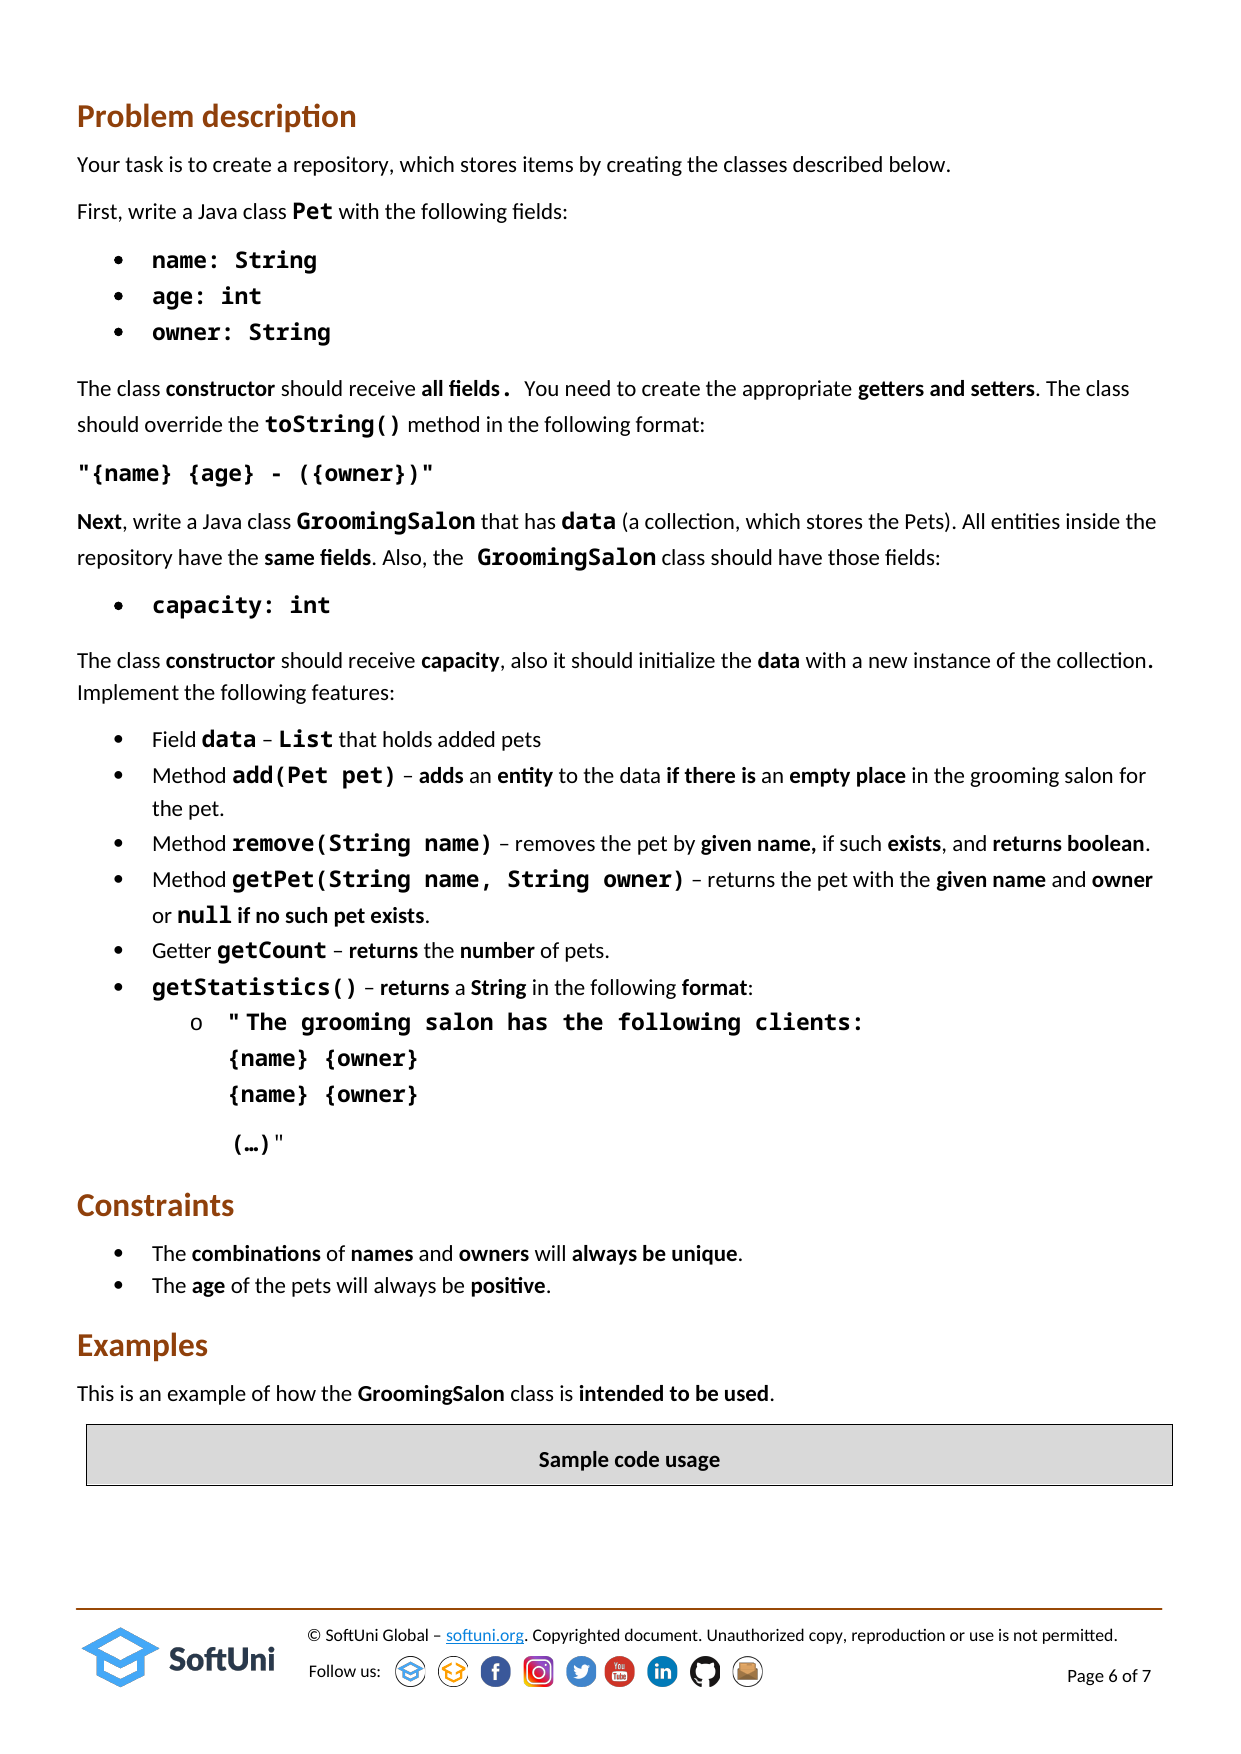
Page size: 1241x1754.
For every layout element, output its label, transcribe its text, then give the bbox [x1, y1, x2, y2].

subtitle Examples [77, 1324, 1163, 1364]
picture [669, 1656, 678, 1665]
list The combinations of names and owners will always be unique. [114, 1239, 1163, 1267]
text The class constructor should receive capacity, also it should initialize the data with a new instance of the collection. Implement the following features: [77, 646, 1163, 706]
picture [604, 1656, 635, 1687]
text Your task is to create a repository, which stores items by creating the classes described below. [77, 151, 1163, 178]
text "{name} {age} - ({owner})" [77, 457, 1163, 488]
list " The grooming salon has the following clients: {name} {owner} {name} {owner} [189, 1006, 1163, 1109]
text The class constructor should receive all fields. You need to create the appropriate getters and setters. The class should override the toString() method in the following format: [77, 372, 1163, 439]
text Next, write a Java class GroomingSalon that has data (a collection, which stores the Pets). All entities inside the repository have the same fields. Also, the GroomingSalon class should have those fields: [77, 505, 1163, 572]
subtitle Problem description [77, 95, 1163, 136]
list Method remove(String name) – removes the pet by given name, if such exists, and returns boolean. [114, 827, 1163, 858]
list getStatistics() – returns a String in the following format: [114, 970, 1163, 1002]
picture [732, 1656, 763, 1687]
picture [523, 1656, 554, 1687]
picture [75, 1621, 281, 1693]
subtitle Constraints [77, 1183, 1163, 1224]
picture [647, 1656, 656, 1665]
table_header Sample code usage [87, 1425, 1172, 1484]
picture [661, 1669, 671, 1678]
list name: String [114, 244, 1163, 275]
list capacity: int [114, 589, 1163, 621]
picture [690, 1656, 720, 1687]
list owner: String [114, 316, 1163, 347]
picture [647, 1678, 656, 1687]
picture [480, 1656, 511, 1687]
text This is an example of how the GroomingSalon class is intended to be used. [77, 1379, 1163, 1407]
picture [566, 1656, 597, 1687]
list Method add(Pet pet) – adds an entity to the data if there is an empty place in the grooming salon for the pet. [114, 759, 1163, 822]
list Getter getCount – returns the number of pets. [114, 934, 1163, 966]
picture [438, 1656, 468, 1687]
list Field data – List that holds added pets [114, 723, 1163, 754]
text First, write a Java class Pet with the following fields: [77, 195, 1163, 226]
picture [395, 1656, 426, 1687]
picture [669, 1678, 678, 1687]
list age: int [114, 279, 1163, 311]
list The age of the pets will always be positive. [114, 1271, 1163, 1299]
text (…)" [189, 1127, 1163, 1158]
list Method getPet(String name, String owner) – returns the pet with the given name and owner or null if no such pet exists. [114, 863, 1163, 930]
